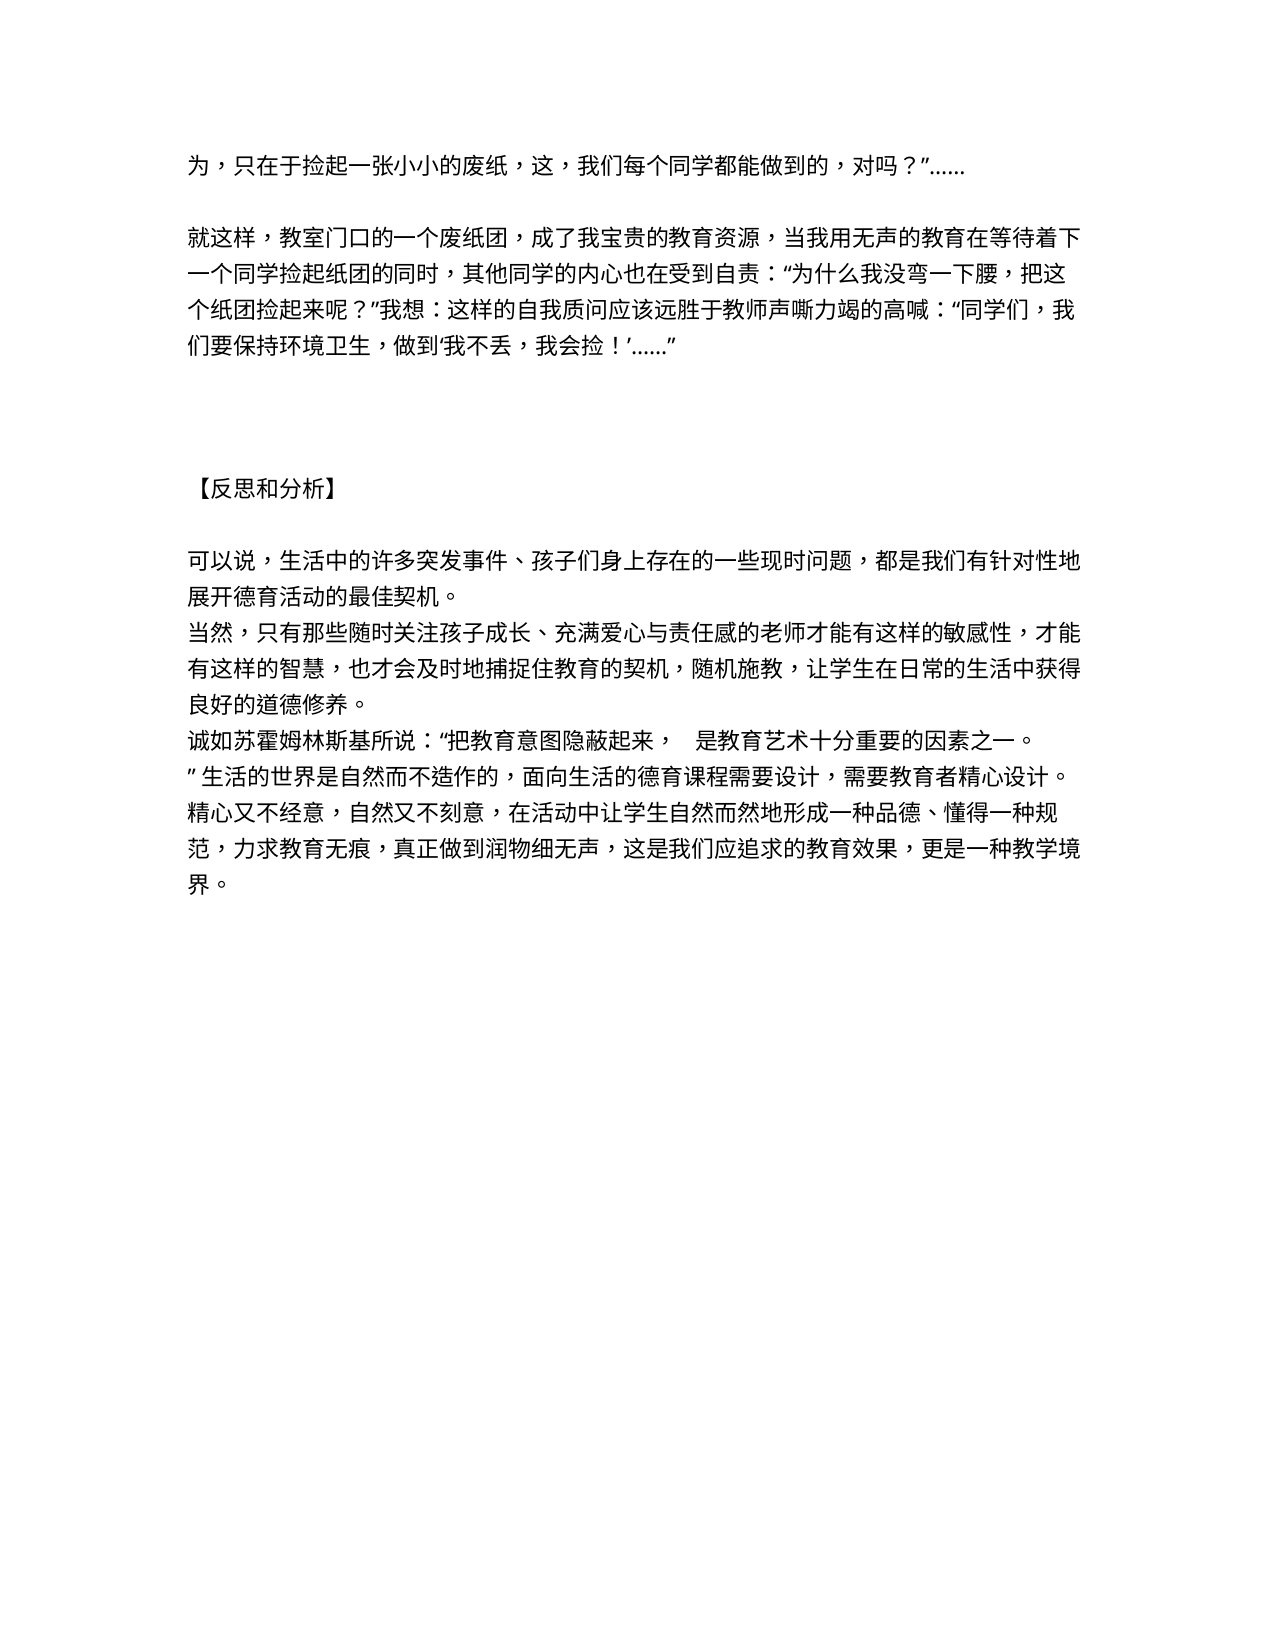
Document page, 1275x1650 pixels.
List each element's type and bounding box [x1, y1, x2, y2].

text [187, 150, 1087, 1080]
